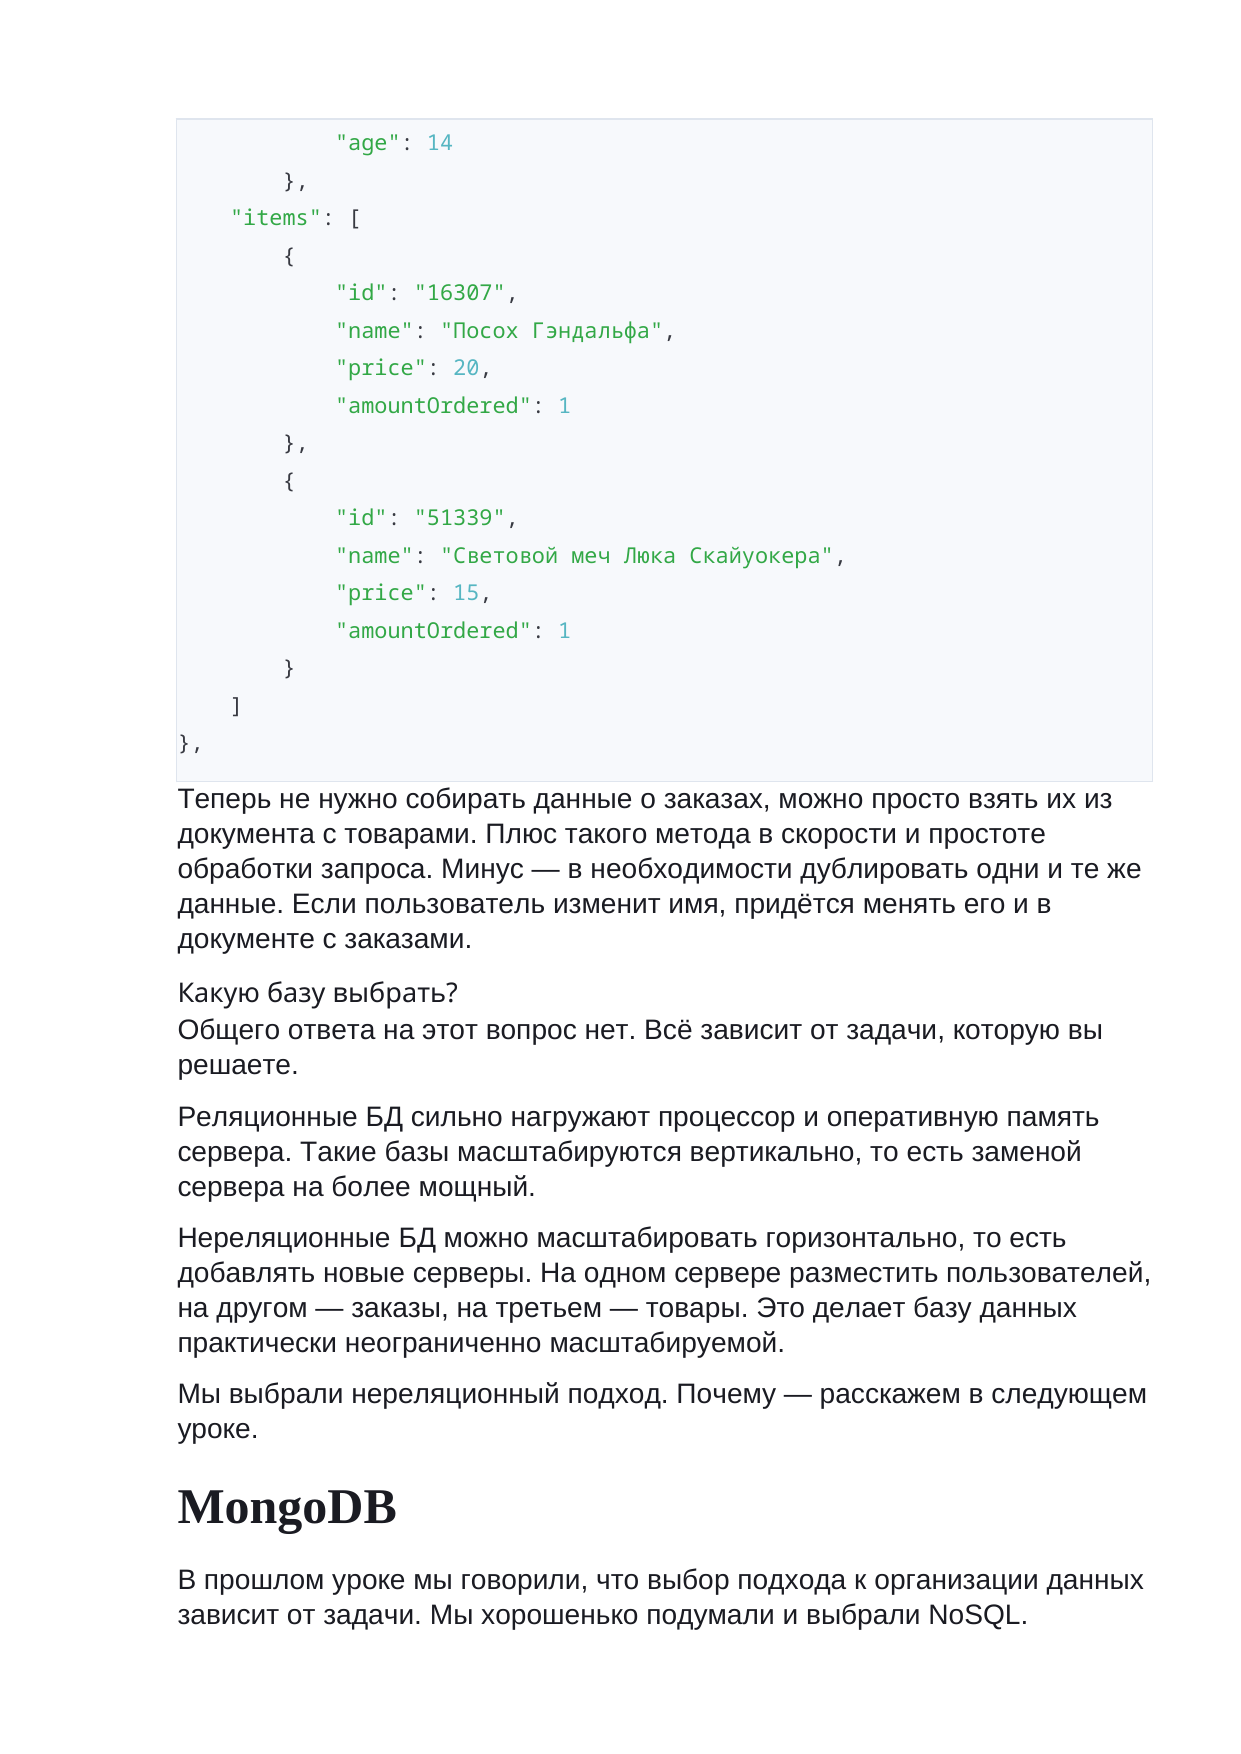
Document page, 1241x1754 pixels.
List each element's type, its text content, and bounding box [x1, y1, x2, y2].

text "price": 15, [177, 570, 1152, 607]
text "amountOrdered": 1 [177, 382, 1152, 420]
text { [177, 232, 1152, 270]
subtitle MongoDB [177, 1476, 1152, 1534]
text "amountOrdered": 1 [177, 607, 1152, 645]
text "name": "Световой меч Люка Скайуокера", [177, 532, 1152, 570]
subtitle Какую базу выбрать? [177, 973, 1152, 1010]
text "items": [ [177, 195, 1152, 232]
text }, [177, 157, 1152, 195]
text { [177, 457, 1152, 495]
text "name": "Посох Гэндальфа", [177, 307, 1152, 345]
text "id": "51339", [177, 495, 1152, 532]
text }, [177, 720, 1152, 756]
text Реляционные БД сильно нагружают процессор и оперативную память сервера. Такие базы масштабируются вертикально, то есть заменой сервера на более мощный. [177, 1100, 1152, 1202]
text Нереляционные БД можно масштабировать горизонтально, то есть добавлять новые серверы. На одном сервере разместить пользователей, на другом — заказы, на третьем — товары. Это делает базу данных практически неограниченно масштабируемой. [177, 1221, 1152, 1358]
text "price": 20, [177, 345, 1152, 382]
text Мы выбрали нереляционный подход. Почему — расскажем в следующем уроке. [177, 1377, 1152, 1445]
text "id": "16307", [177, 270, 1152, 307]
text Общего ответа на этот вопрос нет. Всё зависит от задачи, которую вы решаете. [177, 1013, 1152, 1081]
text }, [177, 420, 1152, 457]
text } [177, 645, 1152, 682]
text В прошлом уроке мы говорили, что выбор подхода к организации данных зависит от задачи. Мы хорошенько подумали и выбрали NoSQL. [177, 1563, 1152, 1630]
text Теперь не нужно собирать данные о заказах, можно просто взять их из документа с товарами. Плюс такого метода в скорости и простоте обработки запроса. Минус — в необходимости дублировать одни и те же данные. Если пользователь изменит имя, придётся менять его и в документе с заказами. [177, 782, 1152, 954]
text "age": 14 [177, 120, 1152, 157]
text ] [177, 682, 1152, 720]
